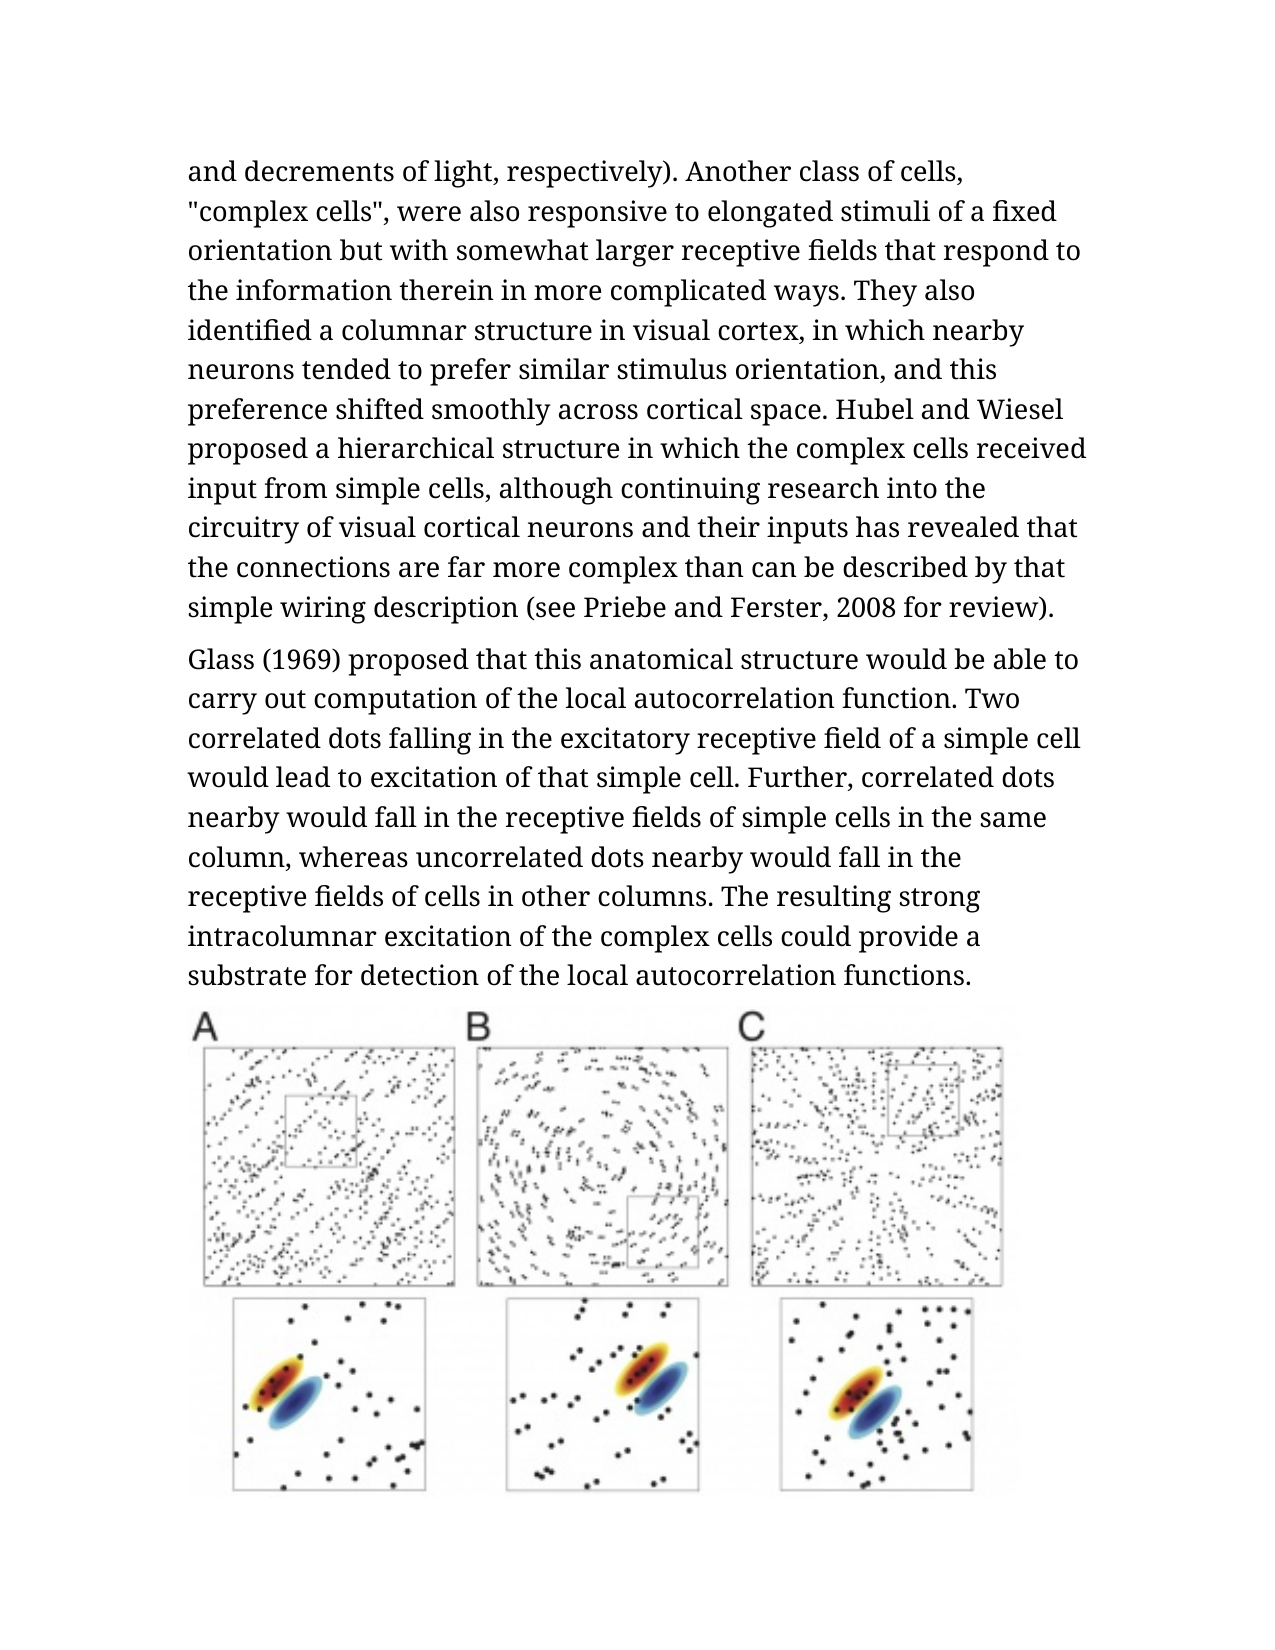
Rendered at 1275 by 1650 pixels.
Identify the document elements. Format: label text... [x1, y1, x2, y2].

picture [187, 1006, 1021, 1498]
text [187, 150, 1087, 625]
text Glass (1969) proposed that this anatomical structure would be able to carry out computation of the local autocorrelation function. Two correlated dots falling in the excitatory receptive field of a simple cell would lead to excitation of that simple cell. Further, correlated dots nearby would fall in the receptive fields of simple cells in the same column, whereas uncorrelated dots nearby would fall in the receptive fields of cells in other columns. The resulting strong intracolumnar excitation of the complex cells could provide a substrate for detection of the local autocorrelation functions. [187, 637, 1087, 994]
